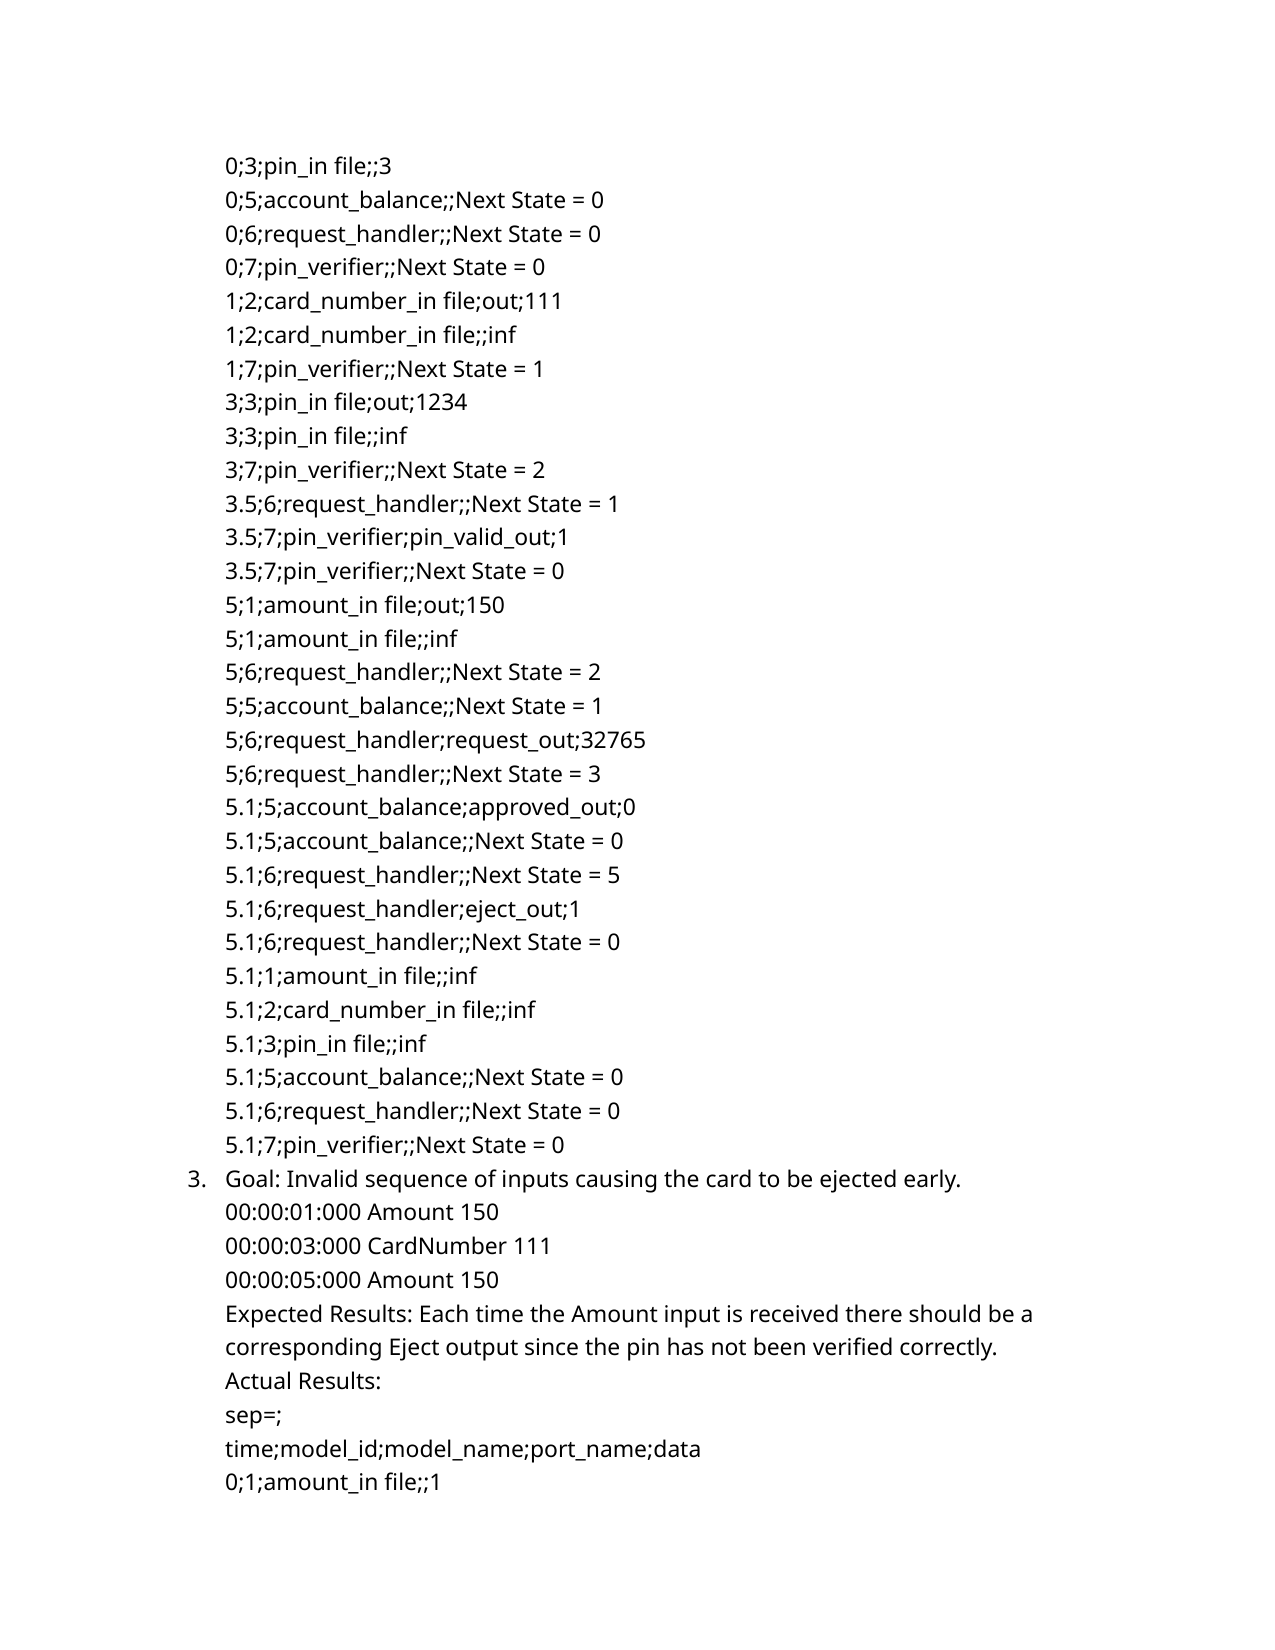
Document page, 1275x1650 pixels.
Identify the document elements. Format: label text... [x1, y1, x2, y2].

list Goal: Invalid sequence of inputs causing the card to be ejected early. 00:00:01:000 Amount 150 [187, 1162, 1125, 1227]
list 5.1;3;pin_in file;;inf [225, 1027, 1125, 1059]
list 5;1;amount_in file;out;150 [225, 589, 1125, 620]
list 3.5;7;pin_verifier;;Next State = 0 [225, 555, 1125, 586]
list 5;1;amount_in file;;inf [225, 622, 1125, 654]
list 5.1;6;request_handler;;Next State = 0 [225, 1095, 1125, 1126]
list 3;3;pin_in file;;inf [225, 420, 1125, 451]
list 5.1;1;amount_in file;;inf [225, 960, 1125, 991]
list 5;6;request_handler;;Next State = 2 [225, 656, 1125, 687]
list 5.1;6;request_handler;;Next State = 5 [225, 859, 1125, 890]
list 3;3;pin_in file;out;1234 [225, 386, 1125, 417]
list 5.1;2;card_number_in file;;inf [225, 994, 1125, 1025]
list 00:00:05:000 Amount 150 [225, 1264, 1125, 1295]
list 1;2;card_number_in file;out;111 [225, 285, 1125, 316]
list 5.1;5;account_balance;;Next State = 0 [225, 825, 1125, 856]
list time;model_id;model_name;port_name;data [225, 1432, 1125, 1464]
list 3.5;7;pin_verifier;pin_valid_out;1 [225, 521, 1125, 552]
list 0;5;account_balance;;Next State = 0 [225, 184, 1125, 215]
list 00:00:03:000 CardNumber 111 [225, 1230, 1125, 1261]
list 0;3;pin_in file;;3 [225, 150, 1125, 181]
list 5.1;7;pin_verifier;;Next State = 0 [225, 1129, 1125, 1160]
list 5;6;request_handler;request_out;32765 [225, 724, 1125, 755]
list 5.1;6;request_handler;;Next State = 0 [225, 926, 1125, 957]
list 3;7;pin_verifier;;Next State = 2 [225, 454, 1125, 485]
list 5.1;5;account_balance;approved_out;0 [225, 791, 1125, 822]
list 0;7;pin_verifier;;Next State = 0 [225, 251, 1125, 282]
list Expected Results: Each time the Amount input is received there should be a corresponding Eject output since the pin has not been verified correctly. Actual Results: [225, 1297, 1125, 1396]
list 1;7;pin_verifier;;Next State = 1 [225, 352, 1125, 384]
list 5.1;5;account_balance;;Next State = 0 [225, 1061, 1125, 1092]
list 5.1;6;request_handler;eject_out;1 [225, 892, 1125, 924]
list 0;1;amount_in file;;1 [225, 1466, 1125, 1497]
list sep=; [225, 1399, 1125, 1430]
list 5;5;account_balance;;Next State = 1 [225, 690, 1125, 721]
list 5;6;request_handler;;Next State = 3 [225, 757, 1125, 789]
list 0;6;request_handler;;Next State = 0 [225, 217, 1125, 249]
list 1;2;card_number_in file;;inf [225, 319, 1125, 350]
list 3.5;6;request_handler;;Next State = 1 [225, 487, 1125, 519]
